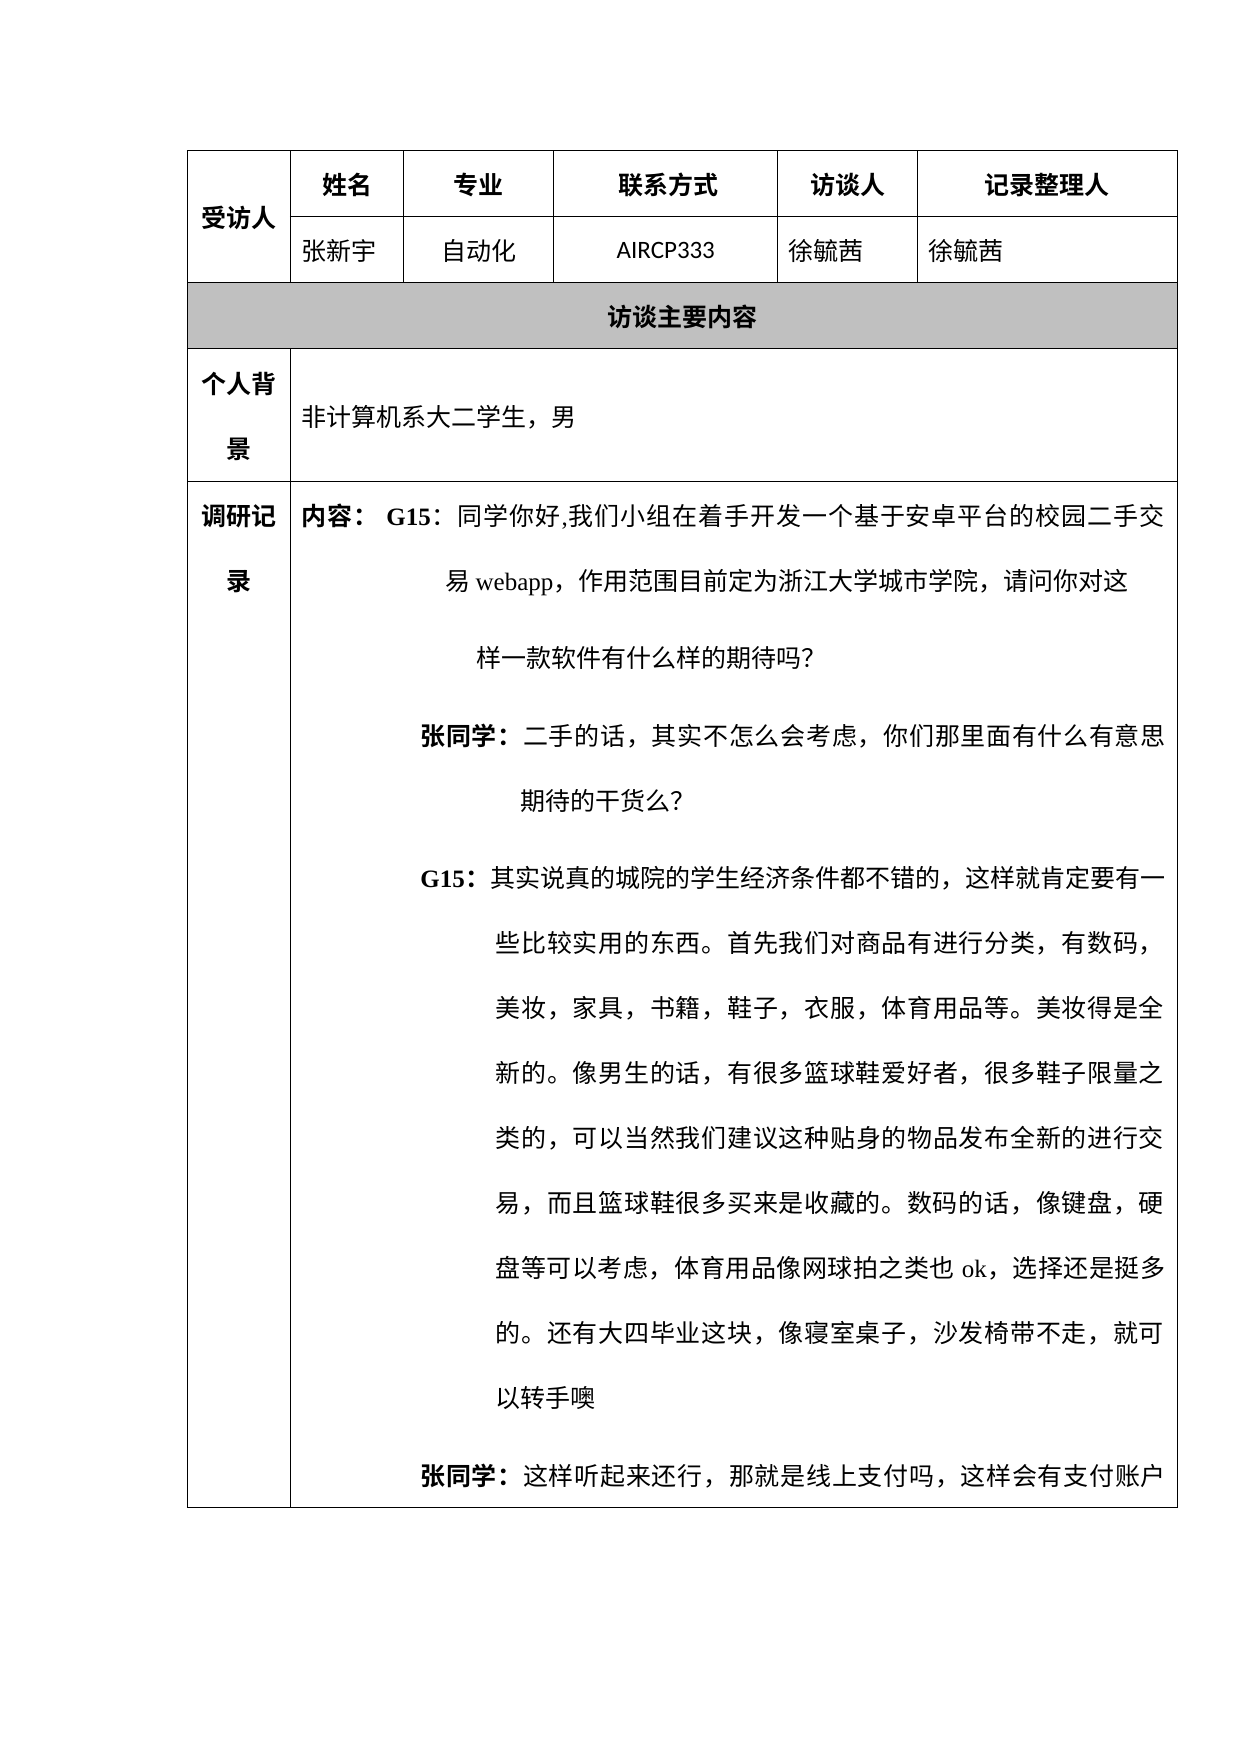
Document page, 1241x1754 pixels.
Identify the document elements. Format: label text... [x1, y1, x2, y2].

table_cell 访谈人 [778, 151, 917, 216]
table_cell 个人背景 [188, 349, 290, 481]
table_cell 调研记录 [188, 482, 290, 1507]
table_cell 徐毓茜 [778, 217, 917, 282]
table_cell 访谈主要内容 [188, 283, 1177, 348]
table_cell 记录整理人 [918, 151, 1177, 216]
table_cell 姓名 [291, 151, 403, 216]
table_cell 非计算机系大二学生，男 [291, 349, 1177, 481]
table_cell 专业 [404, 151, 553, 216]
table_cell 自动化 [404, 217, 553, 282]
table_cell 联系方式 [554, 151, 777, 216]
table_cell 受访人 [188, 151, 290, 282]
table_cell 张新宇 [291, 217, 403, 282]
table_cell AIRCP333 [554, 217, 777, 282]
table_cell 徐毓茜 [918, 217, 1177, 282]
